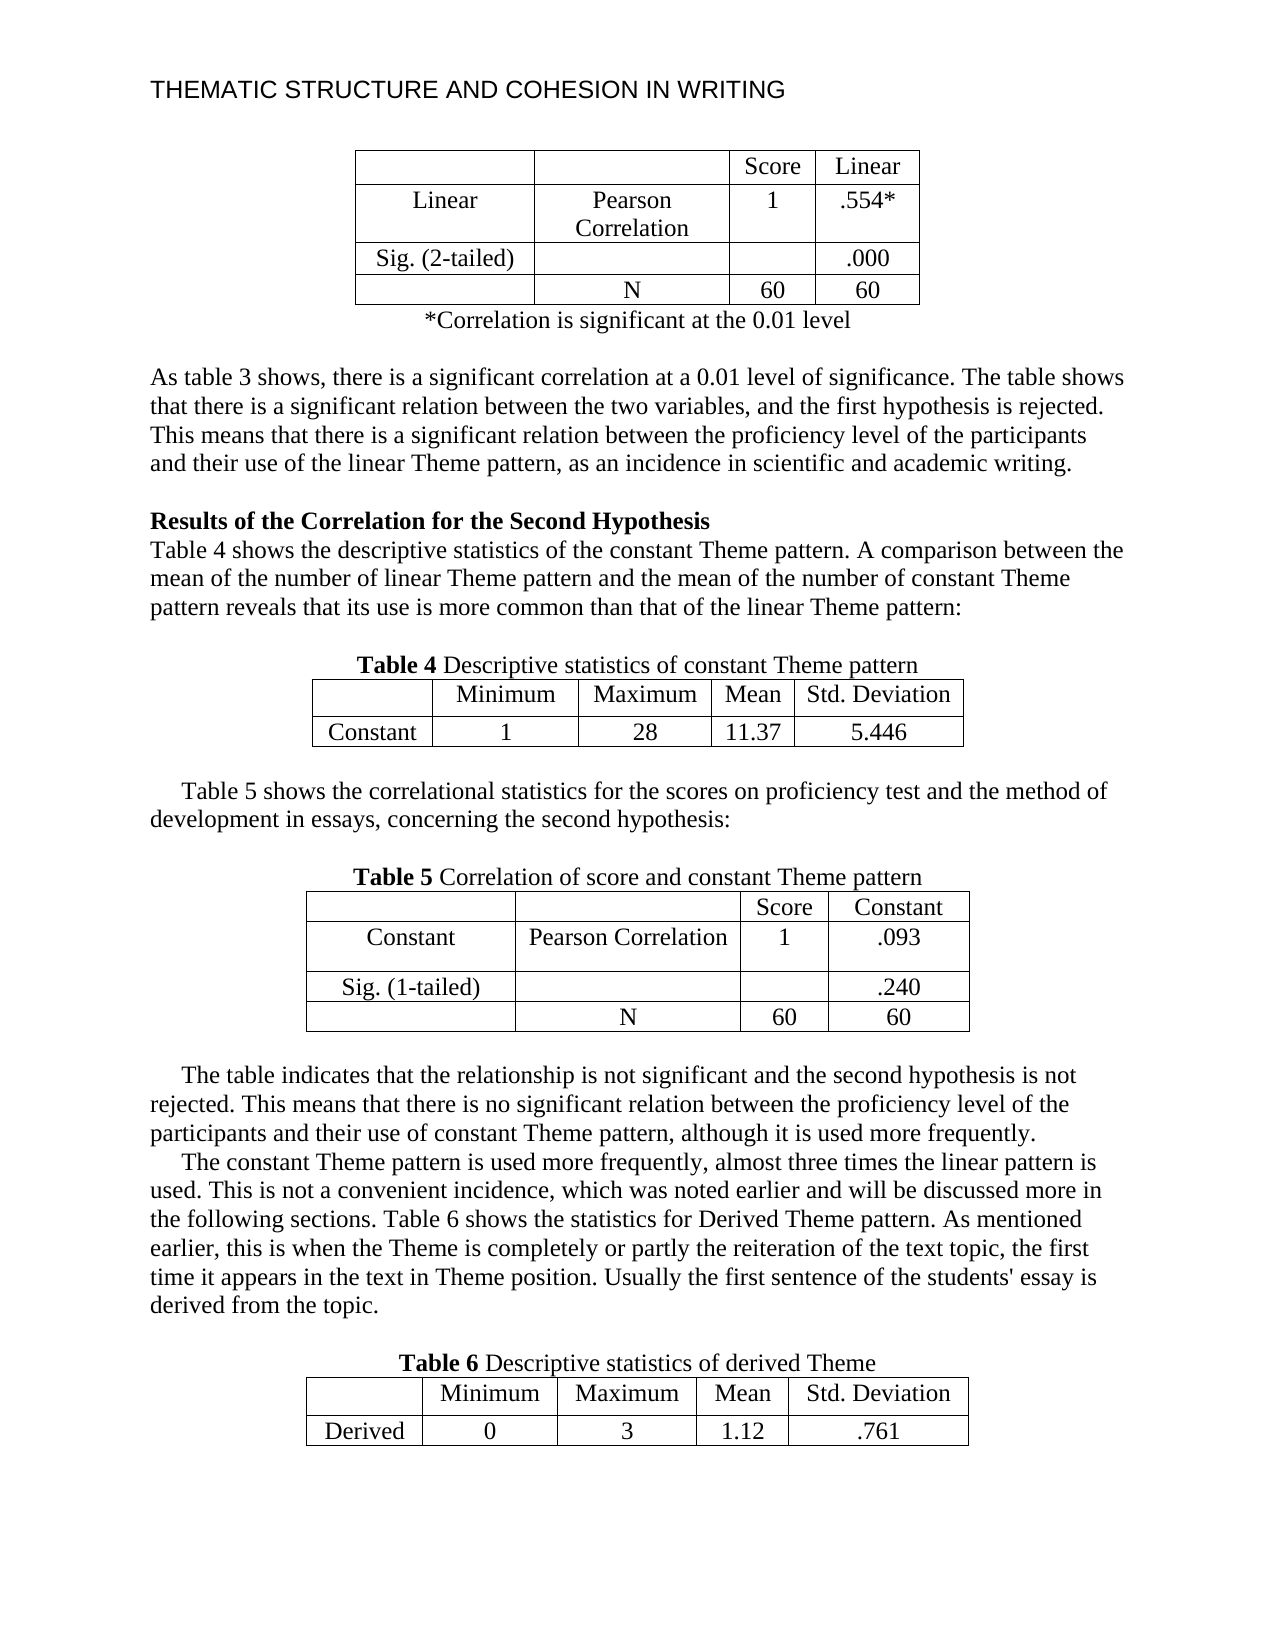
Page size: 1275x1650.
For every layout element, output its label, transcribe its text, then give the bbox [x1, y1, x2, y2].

table_header Minimum [433, 680, 578, 716]
table_header [313, 680, 432, 716]
text Table 6 Descriptive statistics of derived Theme [150, 1348, 1125, 1377]
table_cell 1 [730, 185, 815, 242]
text Table 4 shows the descriptive statistics of the constant Theme pattern. A comparison between the mean of the number of linear Theme pattern and the mean of the number of constant Theme pattern reveals that its use is more common than that of the linear Theme pattern: [150, 535, 1125, 621]
table_cell [356, 275, 367, 304]
table_cell Sig. (2-tailed) [356, 243, 534, 274]
table_header Std. Deviation [795, 680, 963, 716]
text As table 3 shows, there is a significant correlation at a 0.01 level of significance. The table shows that there is a significant relation between the two variables, and the first hypothesis is rejected. This means that there is a significant relation between the proficiency level of the participants and their use of the linear Theme pattern, as an incidence in scientific and academic writing. [150, 362, 1125, 477]
table_cell [307, 1002, 317, 1031]
table_cell 1 [741, 922, 828, 971]
table_cell [516, 972, 527, 1001]
table_header [504, 892, 515, 921]
table_cell .000 [816, 243, 919, 274]
table_cell [729, 972, 740, 1001]
table_header Maximum [558, 1378, 696, 1415]
table_header [729, 892, 740, 921]
table_cell [817, 972, 828, 1001]
table_header Maximum [579, 680, 711, 716]
table_cell [523, 275, 534, 304]
table_header [356, 151, 534, 184]
text Results of the Correlation for the Second Hypothesis [150, 506, 1125, 535]
text Table 5 Correlation of score and constant Theme pattern [150, 862, 1125, 891]
table_cell .554* [816, 185, 919, 242]
table_header Linear [816, 151, 919, 184]
table_header Score [730, 151, 815, 184]
table_cell Constant [307, 922, 515, 971]
table_cell [730, 243, 815, 274]
table_header [307, 1378, 422, 1415]
table_header [307, 892, 317, 921]
text Table 5 shows the correlational statistics for the scores on proficiency test and the method of development in essays, concerning the second hypothesis: [150, 776, 1125, 833]
table_header Mean [712, 680, 794, 716]
table_cell Linear [356, 185, 534, 242]
text The table indicates that the relationship is not significant and the second hypothesis is not rejected. This means that there is no significant relation between the proficiency level of the participants and their use of constant Theme pattern, although it is used more frequently. [150, 1061, 1125, 1147]
text Table 4 Descriptive statistics of constant Theme pattern [150, 650, 1125, 678]
text The constant Theme pattern is used more frequently, almost three times the linear pattern is used. This is not a convenient incidence, which was noted earlier and will be discussed more in the following sections. Table 6 shows the statistics for Derived Theme pattern. As mentioned earlier, this is when the Theme is completely or partly the reiteration of the text topic, the first time it appears in the text in Theme position. Usually the first sentence of the students' essay is derived from the topic. [150, 1147, 1125, 1319]
table_header Mean [697, 1378, 788, 1415]
text *Correlation is significant at the 0.01 level [150, 305, 1125, 333]
table_header Minimum [423, 1378, 557, 1415]
table_cell [535, 243, 729, 274]
table_cell .093 [829, 922, 969, 971]
table_header [535, 151, 729, 184]
table_header Std. Deviation [789, 1378, 968, 1415]
table_cell Pearson Correlation [516, 922, 740, 971]
table_cell [504, 1002, 515, 1031]
table_header [516, 892, 527, 921]
table_cell [741, 972, 752, 1001]
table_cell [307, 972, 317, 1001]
